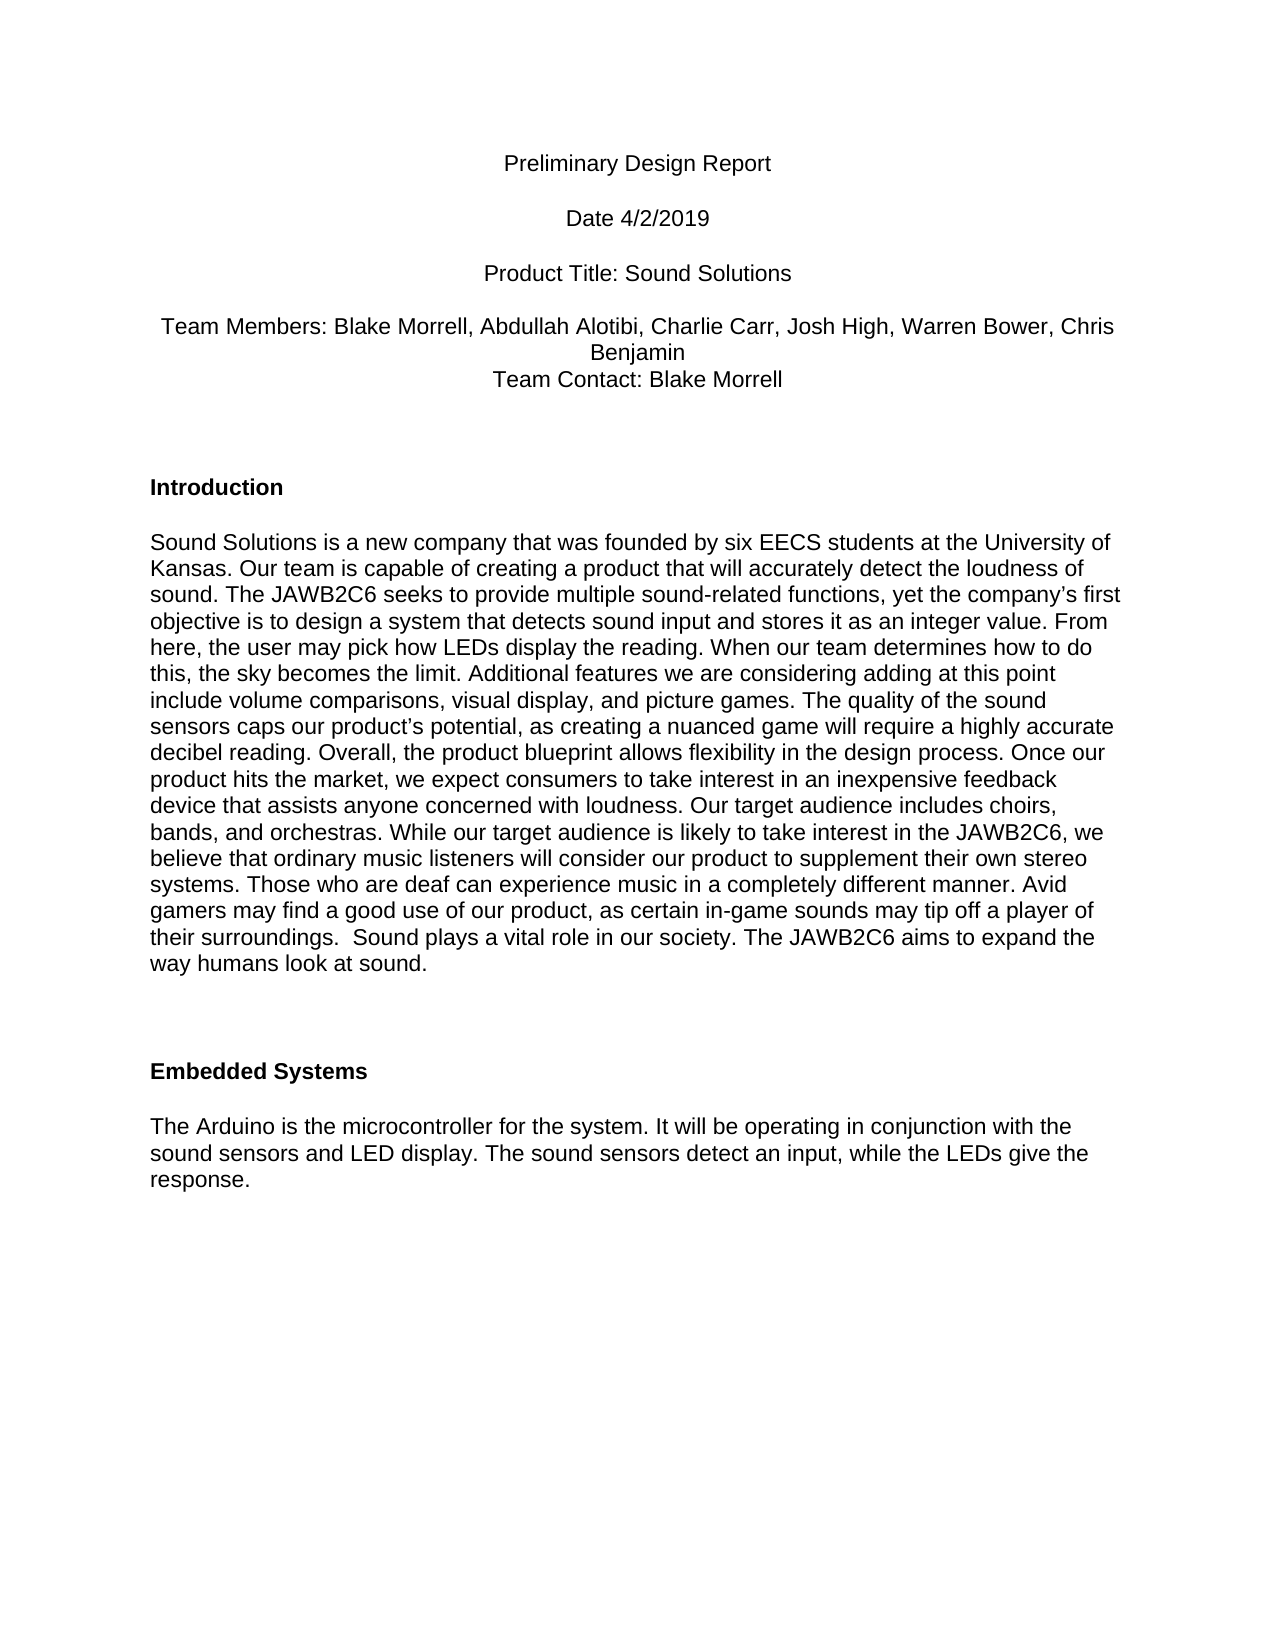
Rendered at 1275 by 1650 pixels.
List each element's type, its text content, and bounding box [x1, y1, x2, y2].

text The Arduino is the microcontroller for the system. It will be operating in conjunction with the sound sensors and LED display. The sound sensors detect an input, while the LEDs give the response. [150, 1113, 1125, 1192]
text Team Members: Blake Morrell, Abdullah Alotibi, Charlie Carr, Josh High, Warren Bower, Chris Benjamin [150, 313, 1125, 366]
text Embedded Systems [150, 1058, 1125, 1084]
text Date 4/2/2019 [150, 205, 1125, 231]
text Sound Solutions is a new company that was founded by six EECS students at the University of Kansas. Our team is capable of creating a product that will accurately detect the loudness of sound. The JAWB2C6 seeks to provide multiple sound-related functions, yet the company’s first objective is to design a system that detects sound input and stores it as an integer value. From here, the user may pick how LEDs display the reading. When our team determines how to do this, the sky becomes the limit. Additional features we are considering adding at this point include volume comparisons, visual display, and picture games. The quality of the sound sensors caps our product’s potential, as creating a nuanced game will require a highly accurate decibel reading. Overall, the product blueprint allows flexibility in the design process. Once our product hits the market, we expect consumers to take interest in an inexpensive feedback device that assists anyone concerned with loudness. Our target audience includes choirs, bands, and orchestras. While our target audience is likely to take interest in the JAWB2C6, we believe that ordinary music listeners will consider our product to supplement their own stereo systems. Those who are deaf can experience music in a completely different manner. Avid gamers may find a good use of our product, as certain in-game sounds may tip off a player of their surroundings. Sound plays a vital role in our society. The JAWB2C6 aims to expand the way humans look at sound. [150, 528, 1125, 977]
text Introduction [150, 473, 1125, 500]
text Team Contact: Blake Morrell [150, 366, 1125, 392]
text Preliminary Design Report [150, 150, 1125, 176]
text Product Title: Sound Solutions [150, 260, 1125, 287]
